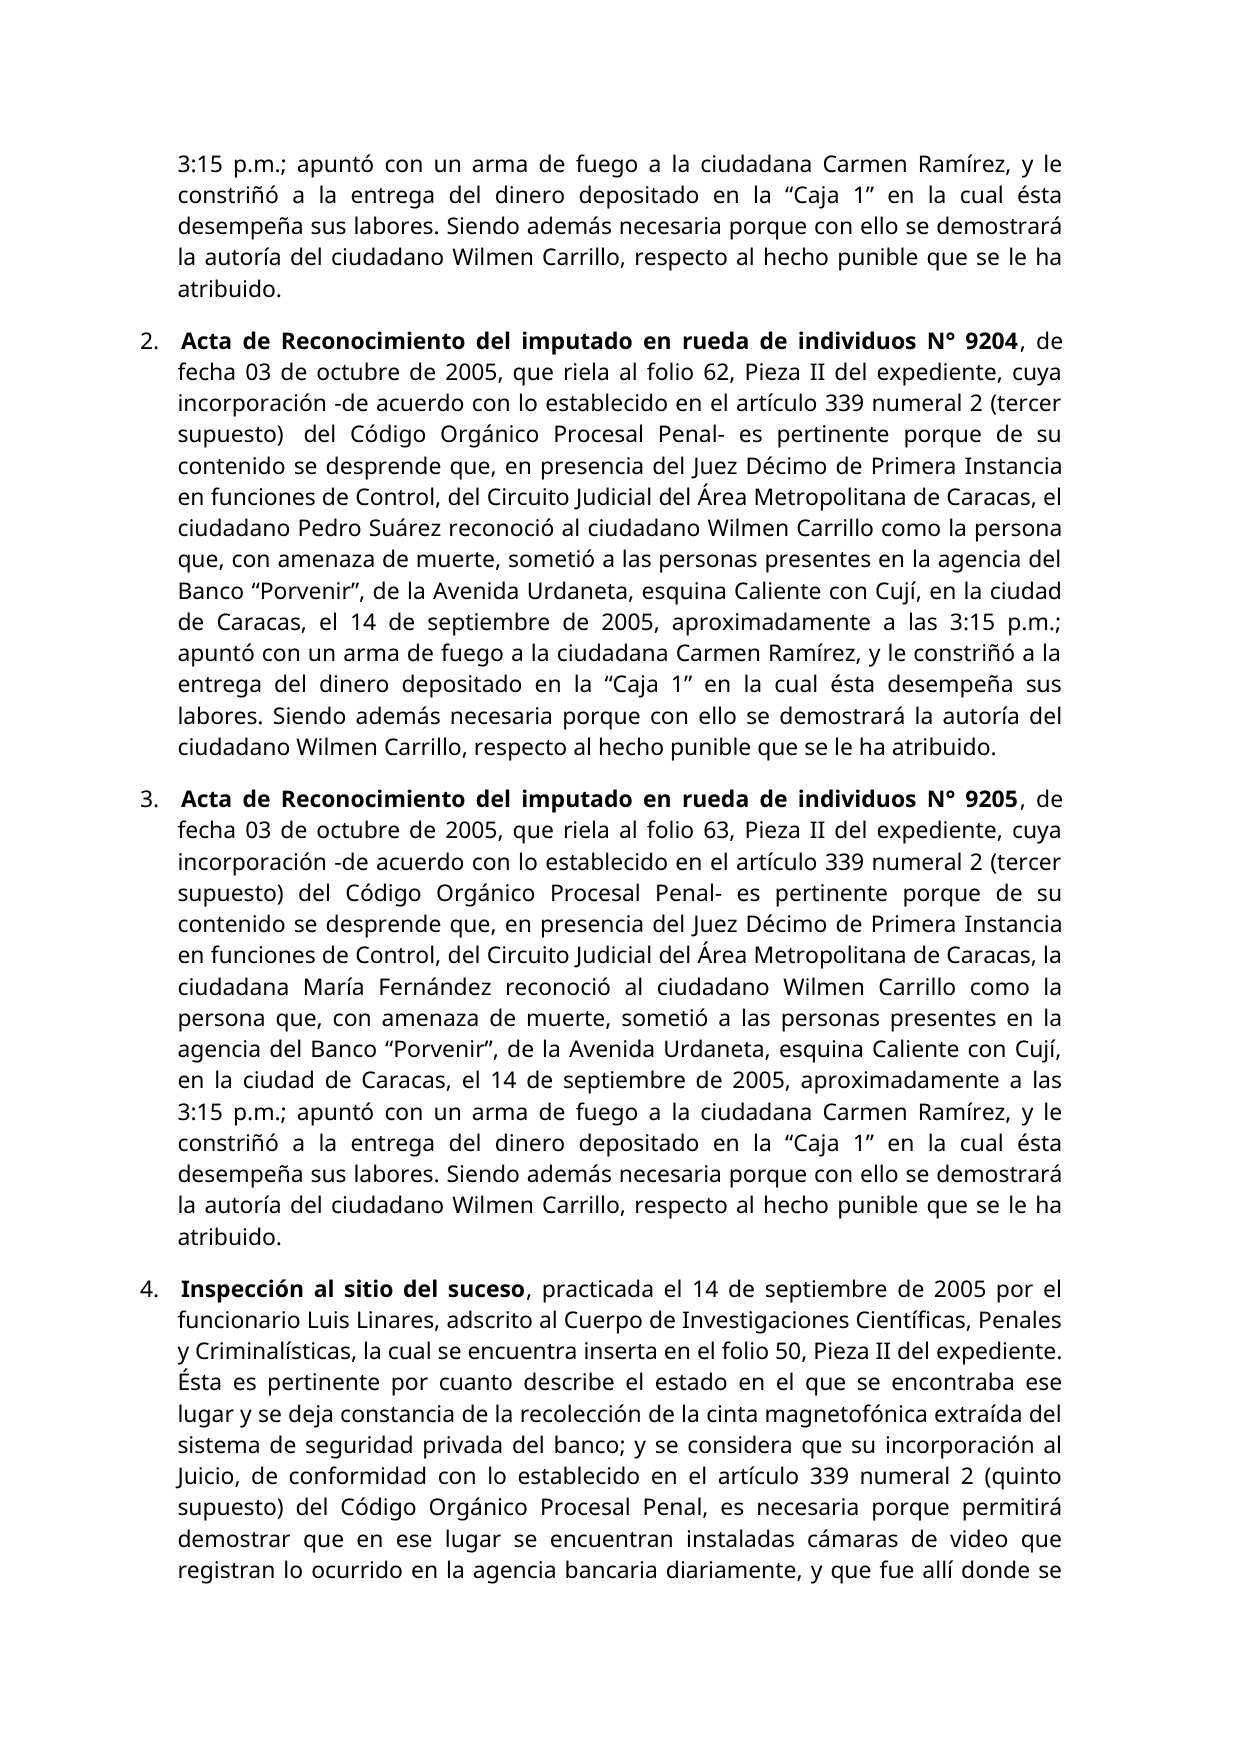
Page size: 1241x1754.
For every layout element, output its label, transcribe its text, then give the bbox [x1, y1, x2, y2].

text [140, 148, 1063, 304]
text 2. Acta de Reconocimiento del imputado en rueda de individuos N° 9204, de fecha 03 de octubre de 2005, que riela al folio 62, Pieza II del expediente, cuya incorporación -de acuerdo con lo establecido en el artículo 339 numeral 2 (tercer supuesto) del Código Orgánico Procesal Penal- es pertinente porque de su contenido se desprende que, en presencia del Juez Décimo de Primera Instancia en funciones de Control, del Circuito Judicial del Área Metropolitana de Caracas, el ciudadano Pedro Suárez reconoció al ciudadano Wilmen Carrillo como la persona que, con amenaza de muerte, sometió a las personas presentes en la agencia del Banco “Porvenir”, de la Avenida Urdaneta, esquina Caliente con Cují, en la ciudad de Caracas, el 14 de septiembre de 2005, aproximadamente a las 3:15 p.m.; apuntó con un arma de fuego a la ciudadana Carmen Ramírez, y le constriñó a la entrega del dinero depositado en la “Caja 1” en la cual ésta desempeña sus labores. Siendo además necesaria porque con ello se demostrará la autoría del ciudadano Wilmen Carrillo, respecto al hecho punible que se le ha atribuido. [140, 325, 1063, 762]
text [140, 1273, 1063, 1585]
text 3. Acta de Reconocimiento del imputado en rueda de individuos N° 9205, de fecha 03 de octubre de 2005, que riela al folio 63, Pieza II del expediente, cuya incorporación -de acuerdo con lo establecido en el artículo 339 numeral 2 (tercer supuesto) del Código Orgánico Procesal Penal- es pertinente porque de su contenido se desprende que, en presencia del Juez Décimo de Primera Instancia en funciones de Control, del Circuito Judicial del Área Metropolitana de Caracas, la ciudadana María Fernández reconoció al ciudadano Wilmen Carrillo como la persona que, con amenaza de muerte, sometió a las personas presentes en la agencia del Banco “Porvenir”, de la Avenida Urdaneta, esquina Caliente con Cují, en la ciudad de Caracas, el 14 de septiembre de 2005, aproximadamente a las 3:15 p.m.; apuntó con un arma de fuego a la ciudadana Carmen Ramírez, y le constriñó a la entrega del dinero depositado en la “Caja 1” en la cual ésta desempeña sus labores. Siendo además necesaria porque con ello se demostrará la autoría del ciudadano Wilmen Carrillo, respecto al hecho punible que se le ha atribuido. [140, 783, 1063, 1252]
